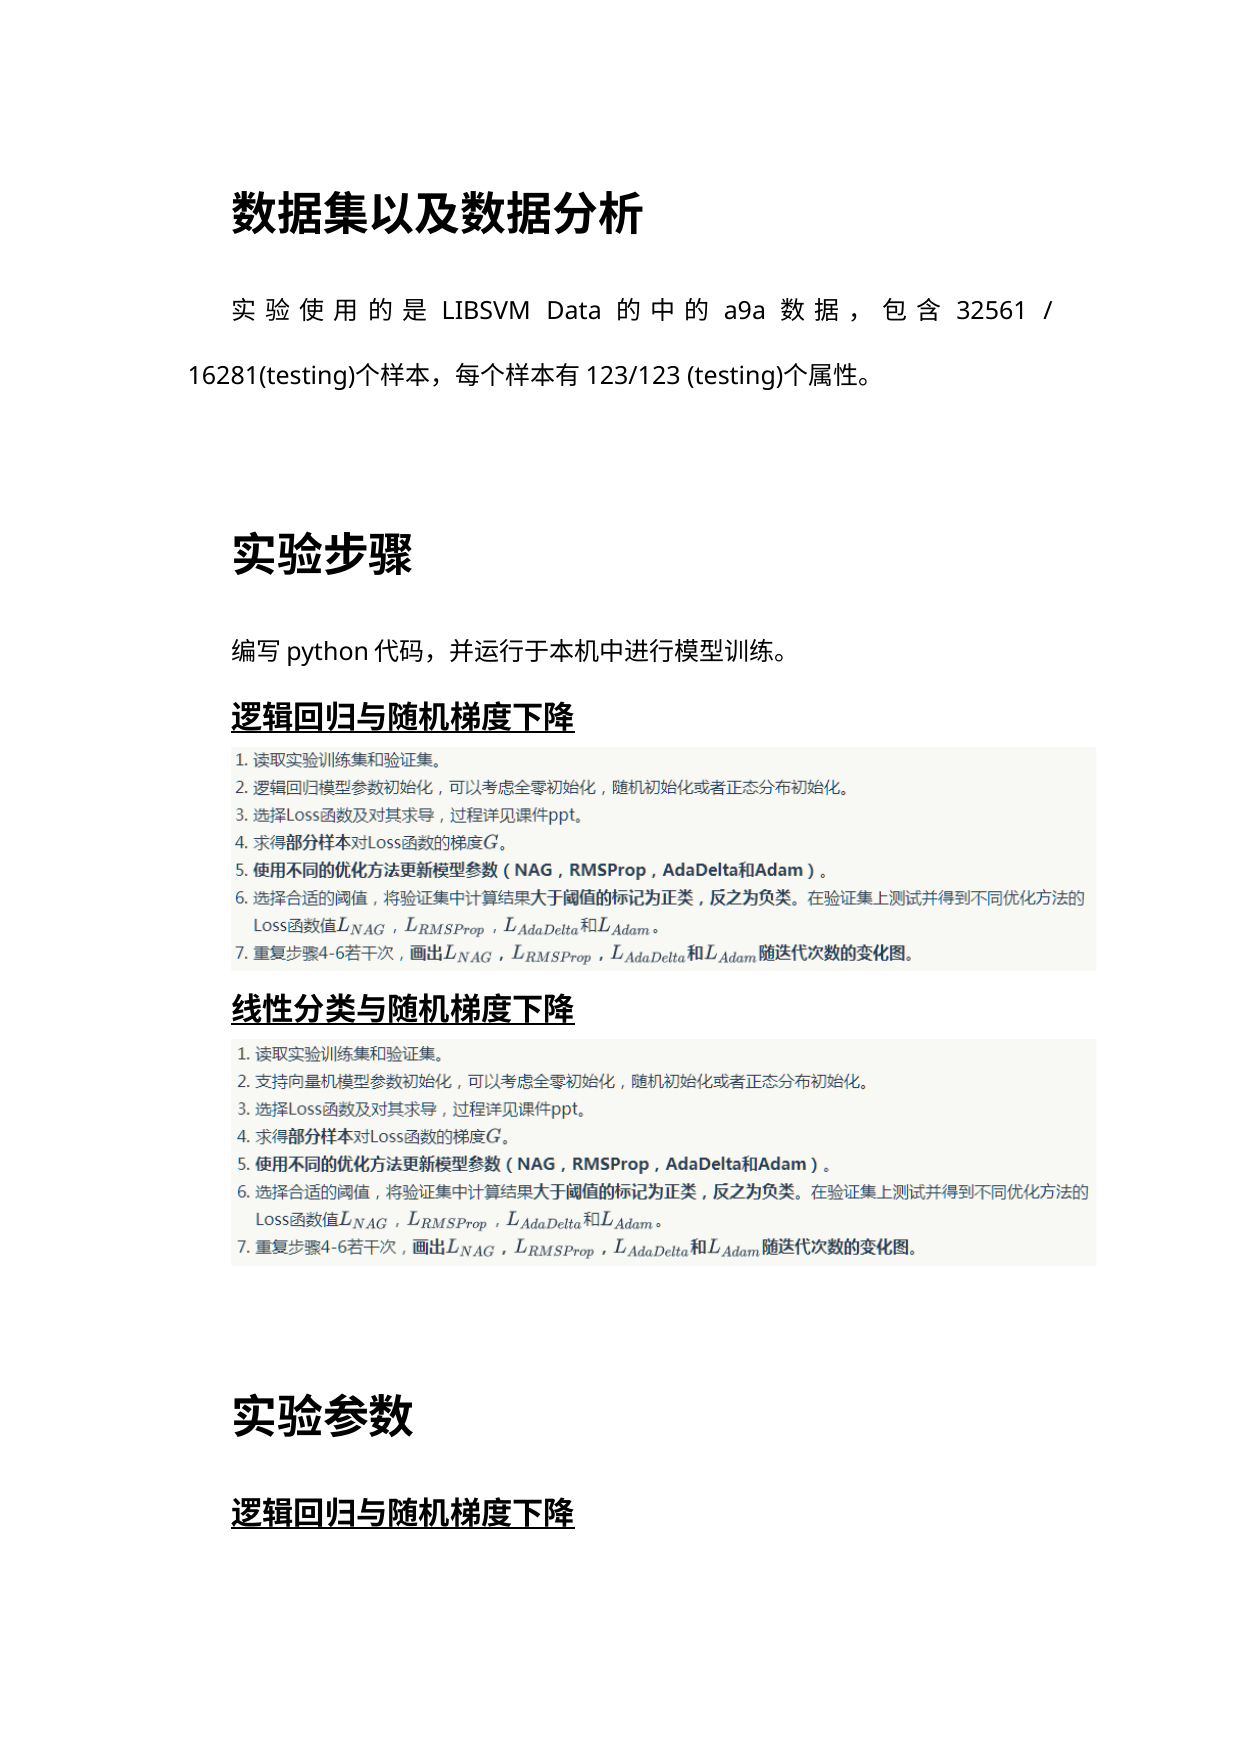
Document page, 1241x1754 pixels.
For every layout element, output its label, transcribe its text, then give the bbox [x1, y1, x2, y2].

subtitle 实验使用的是LIBSVM Data的中的a9a数据，包含32561 / 16281(testing)个样本，每个样本有123/123 (testing)个属性。 [187, 276, 1053, 406]
subtitle 实验参数 [187, 1364, 1053, 1462]
text 编写python代码，并运行于本机中进行模型训练。 [187, 617, 1053, 682]
subtitle 实验步骤 [187, 503, 1053, 601]
picture [231, 747, 1097, 971]
subtitle 数据集以及数据分析 [187, 162, 1053, 259]
text 逻辑回归与随机梯度下降 [187, 682, 1053, 747]
text 线性分类与随机梯度下降 [187, 974, 1053, 1039]
picture [231, 1039, 1097, 1266]
text 逻辑回归与随机梯度下降 [187, 1478, 1053, 1543]
